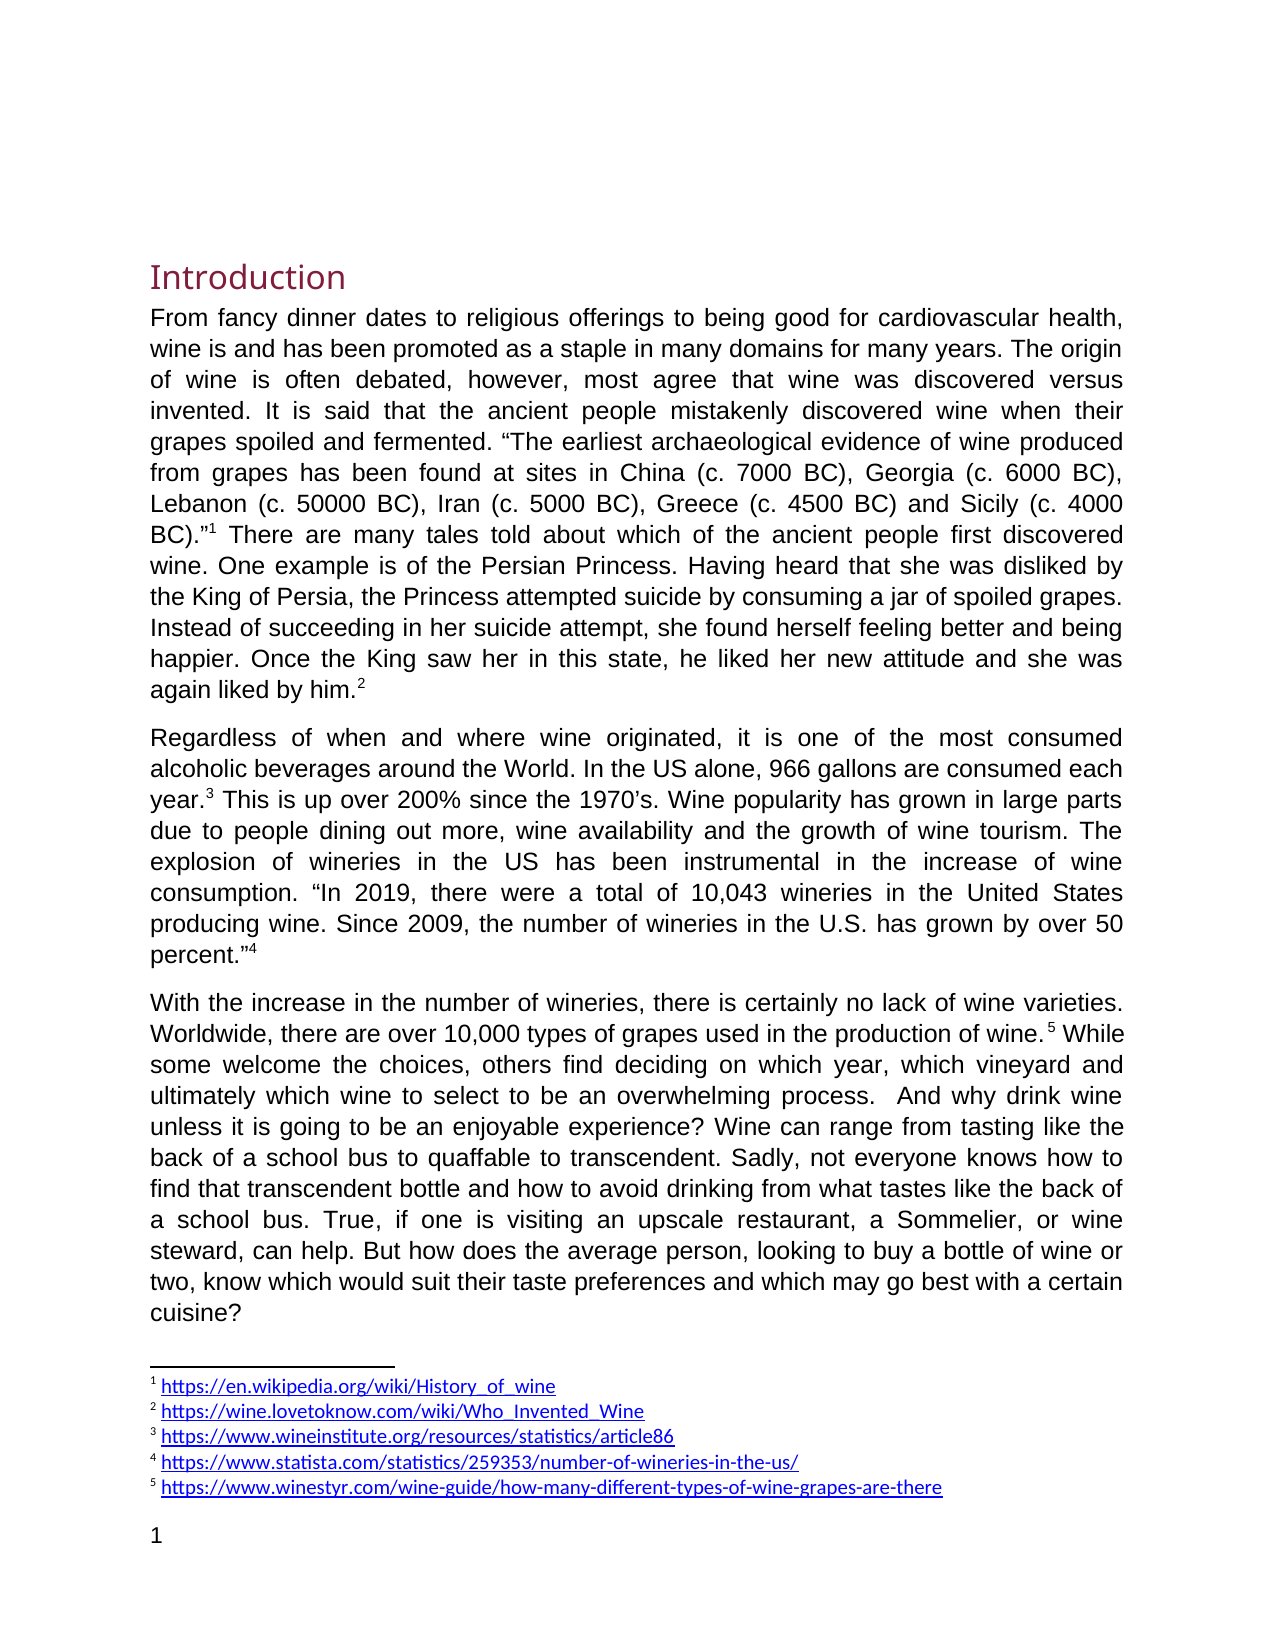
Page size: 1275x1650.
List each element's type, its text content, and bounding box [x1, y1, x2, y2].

subtitle Introduction [150, 254, 1125, 299]
text With the increase in the number of wineries, there is certainly no lack of wine varieties. Worldwide, there are over 10,000 types of grapes used in the production of wine. While some welcome the choices, others find deciding on which year, which vineyard and ultimately which wine to select to be an overwhelming process. And why drink wine unless it is going to be an enjoyable experience? Wine can range from tasting like the back of a school bus to quaffable to transcendent. Sadly, not everyone knows how to find that transcendent bottle and how to avoid drinking from what tastes like the back of a school bus. True, if one is visiting an upscale restaurant, a Sommelier, or wine steward, can help. But how does the average person, looking to buy a bottle of wine or two, know which would suit their taste preferences and which may go best with a certain cuisine? [150, 1203, 1125, 1327]
text From fancy dinner dates to religious offerings to being good for cardiovascular health, wine is and has been promoted as a staple in many domains for many years. The origin of wine is often debated, however, most agree that wine was discovered versus invented. It is said that the ancient people mistakenly discovered wine when their grapes spoiled and fermented. “The earliest archaeological evidence of wine produced from grapes has been found at sites in China (c. 7000 BC), Georgia (c. 6000 BC), Lebanon (c. 50000 BC), Iran (c. 5000 BC), Greece (c. 4500 BC) and Sicily (c. 4000 BC).” There are many tales told about which of the ancient people first discovered wine. One example is of the Persian Princess. Having heard that she was disliked by the King of Persia, the Princess attempted suicide by consuming a jar of spoiled grapes. Instead of succeeding in her suicide attempt, she found herself feeling better and being happier. Once the King saw her in this state, he liked her new attitude and she was again liked by him. [150, 303, 1125, 704]
text With the increase in the number of wineries, there is certainly no lack of wine varieties. Worldwide, there are over 10,000 types of grapes used in the production of wine. While some welcome the choices, others find deciding on which year, which vineyard and ultimately which wine to select to be an overwhelming process. And why drink wine unless it is going to be an enjoyable experience? Wine can range from tasting like the back of a school bus to quaffable to transcendent. Sadly, not everyone knows how to find that transcendent bottle and how to avoid drinking from what tastes like the back of a school bus. True, if one is visiting an upscale restaurant, a Sommelier, or wine steward, can help. But how does the average person, looking to buy a bottle of wine or two, know which would suit their taste preferences and which may go best with a certain cuisine? [150, 988, 1125, 1143]
text Regardless of when and where wine originated, it is one of the most consumed alcoholic beverages around the World. In the US alone, 966 gallons are consumed each year. This is up over 200% since the 1970’s. Wine popularity has grown in large parts due to people dining out more, wine availability and the growth of wine tourism. The explosion of wineries in the US has been instrumental in the increase of wine consumption. “In 2019, there were a total of 10,043 wineries in the United States producing wine. Since 2009, the number of wineries in the U.S. has grown by over 50 percent.” [150, 723, 1125, 969]
